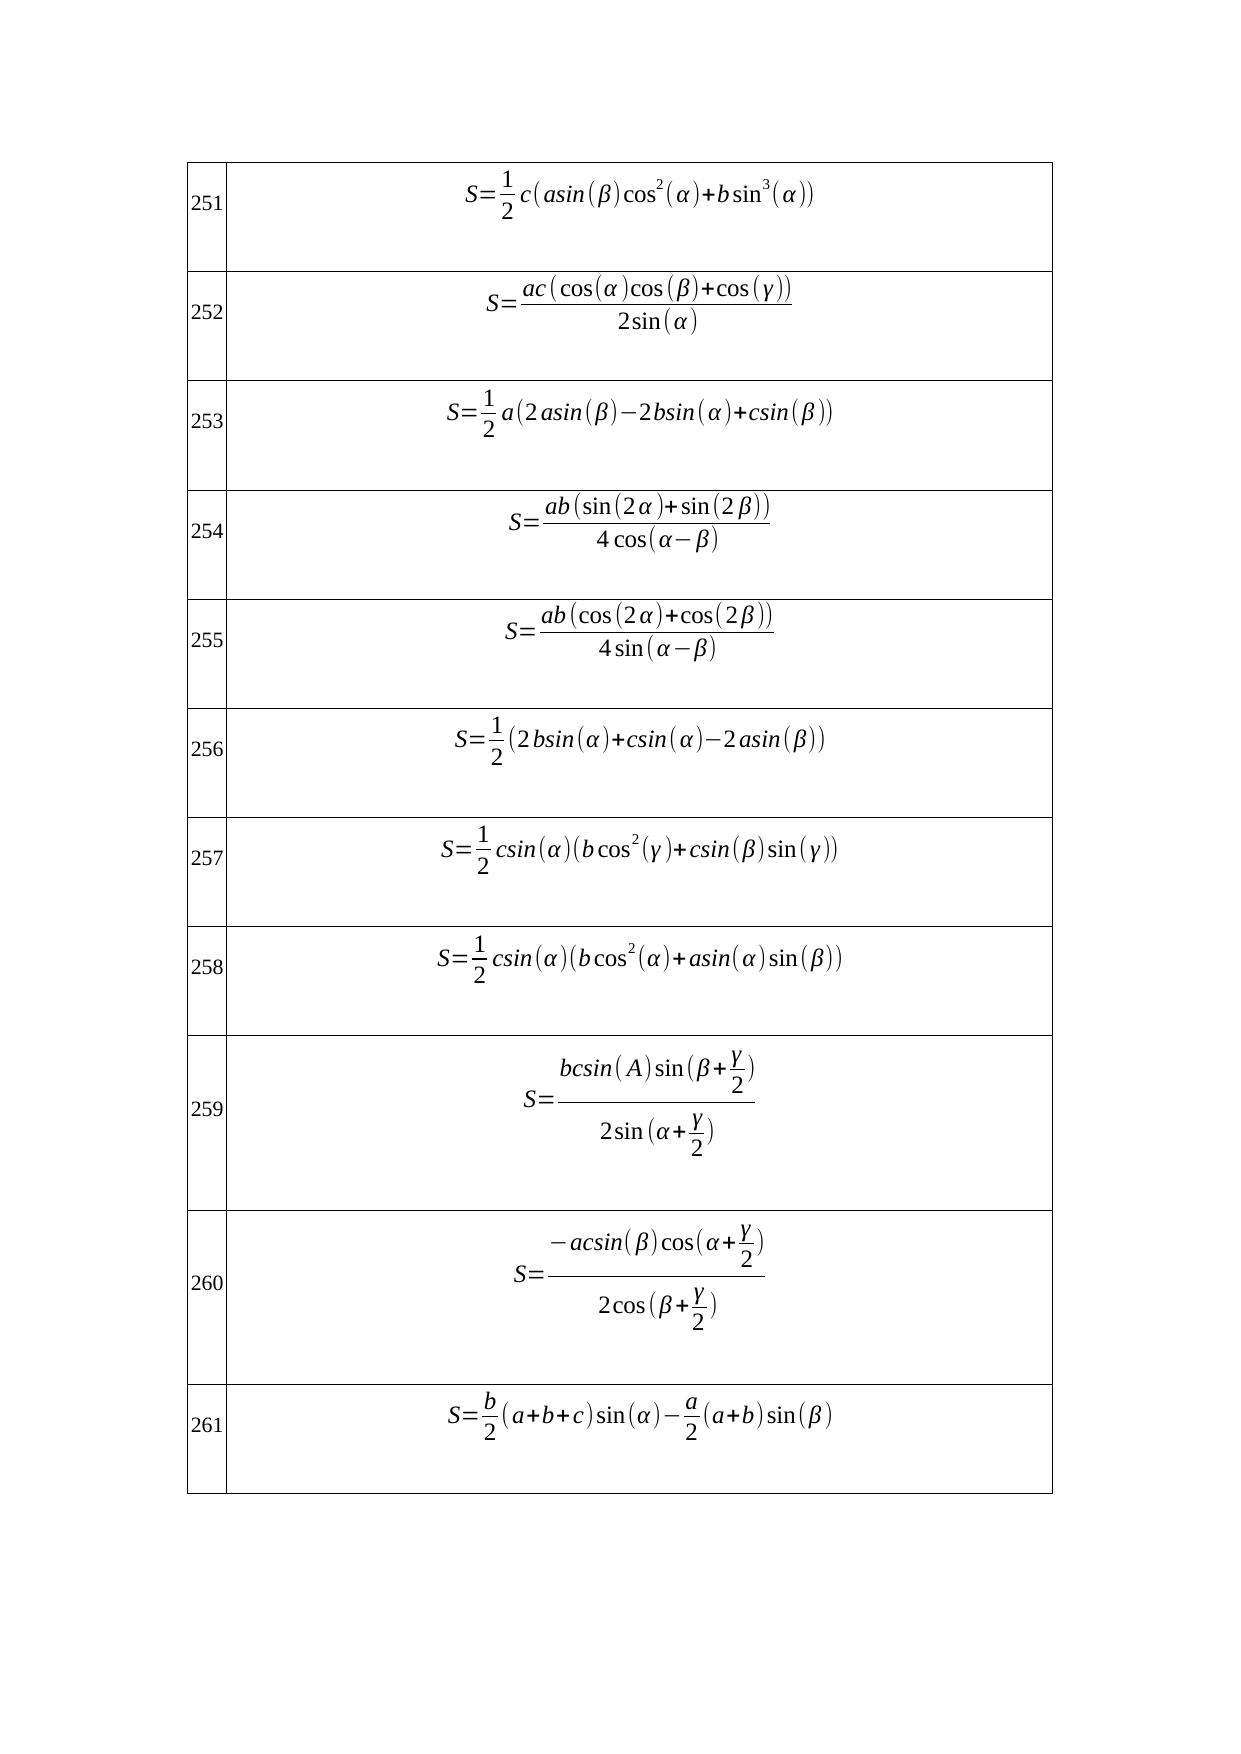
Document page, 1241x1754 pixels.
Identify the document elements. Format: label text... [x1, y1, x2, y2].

table_cell [227, 600, 1052, 708]
table_cell 258 [188, 927, 226, 1035]
table_cell 255 [188, 600, 226, 708]
table_cell 254 [188, 491, 226, 599]
table_cell [227, 381, 1052, 489]
table_cell [227, 1036, 1052, 1209]
table_cell 259 [188, 1036, 226, 1209]
table_cell [227, 272, 1052, 380]
table_cell 253 [188, 381, 226, 489]
table_cell [227, 709, 1052, 817]
table_cell 257 [188, 818, 226, 926]
table_cell 261 [188, 1385, 226, 1493]
table_cell [227, 1211, 1052, 1384]
table_cell 252 [188, 272, 226, 380]
table_cell [227, 1385, 1052, 1493]
table_cell [227, 927, 1052, 1035]
table_cell 256 [188, 709, 226, 817]
table_cell 251 [188, 163, 226, 271]
table_cell [227, 491, 1052, 599]
table_cell [227, 818, 1052, 926]
table_cell 260 [188, 1211, 226, 1384]
table_cell [227, 163, 1052, 271]
